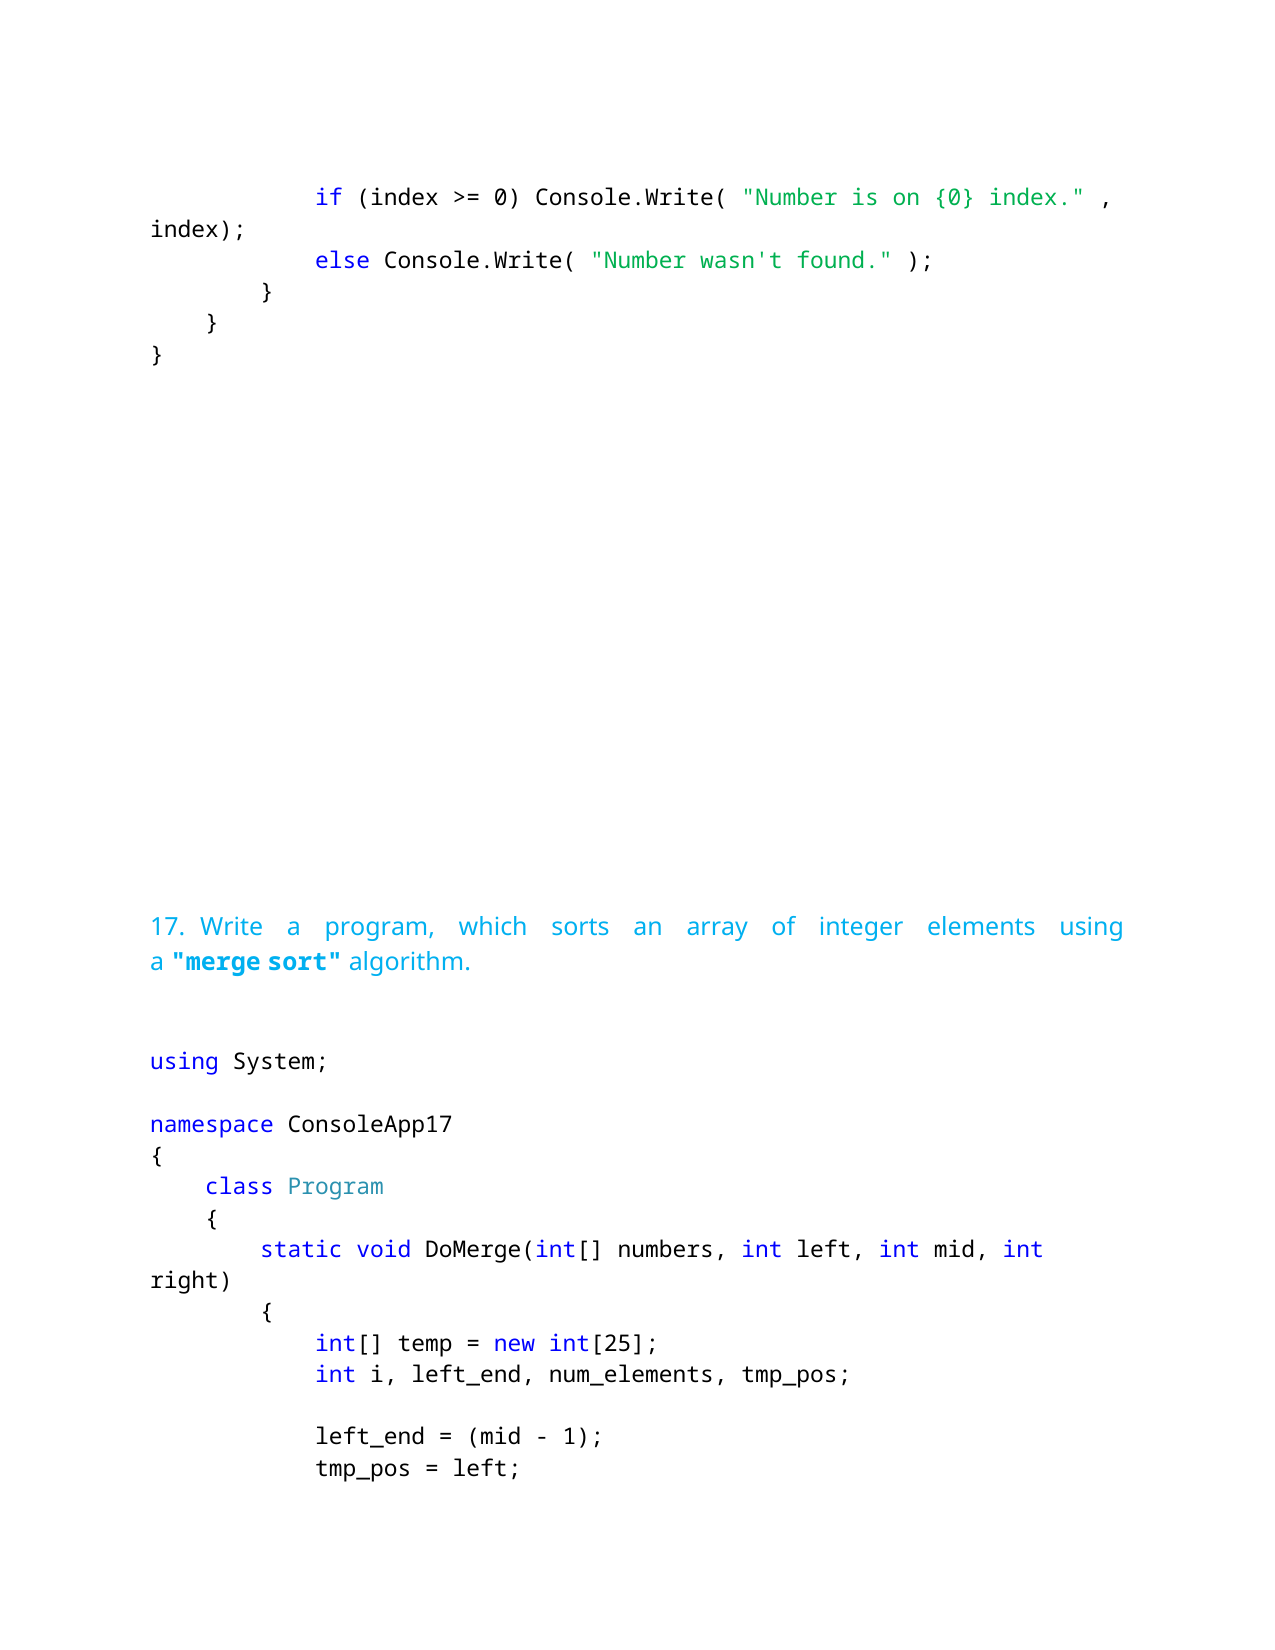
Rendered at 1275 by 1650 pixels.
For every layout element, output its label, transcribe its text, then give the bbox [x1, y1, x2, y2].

text static void DoMerge(int[] numbers, int left, int mid, int right) [150, 1233, 1125, 1295]
text left_end = (mid - 1); [150, 1420, 1125, 1452]
text { [150, 1295, 1125, 1327]
text { [150, 1139, 1125, 1170]
text int[] temp = new int[25]; [150, 1327, 1125, 1358]
text int i, left_end, num_elements, tmp_pos; [150, 1358, 1125, 1389]
text class Program [150, 1170, 1125, 1202]
text } [150, 337, 1125, 369]
text } [150, 306, 1125, 337]
text tmp_pos = left; [150, 1452, 1125, 1483]
text using System; [150, 1045, 1125, 1077]
text } [150, 275, 1125, 306]
text if (index >= 0) Console.Write( "Number is on {0} index." , index); [150, 181, 1125, 244]
text else Console.Write( "Number wasn't found." ); [150, 244, 1125, 275]
text 17. Write a program, which sorts an array of integer elements using a "merge sort" algorithm. [150, 909, 1125, 977]
text namespace ConsoleApp17 [150, 1108, 1125, 1139]
text { [150, 1202, 1125, 1233]
